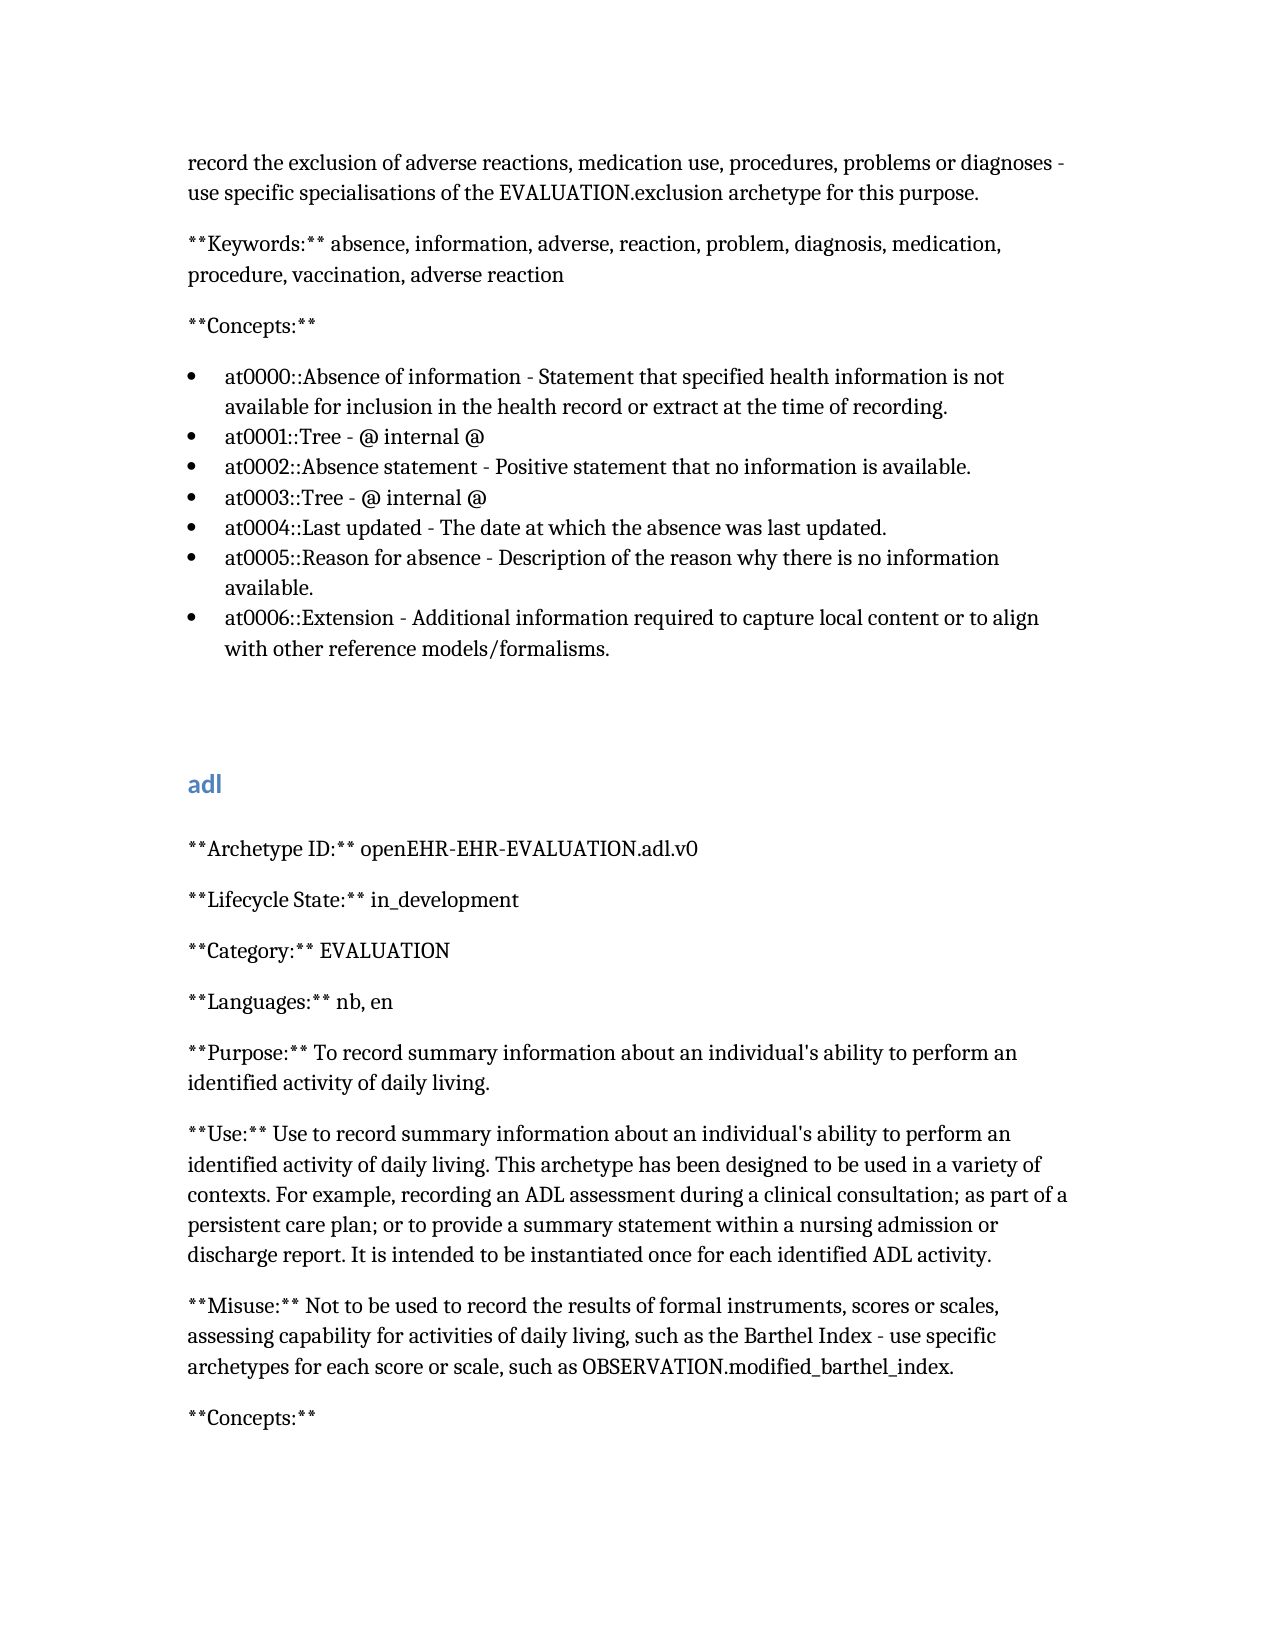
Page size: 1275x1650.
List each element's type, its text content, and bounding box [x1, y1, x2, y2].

text **Archetype ID:** openEHR-EHR-EVALUATION.adl.v0 [187, 806, 1087, 862]
list at0006::Extension - Additional information required to capture local content or to align with other reference models/formalisms. [187, 605, 1087, 662]
text **Concepts:** [187, 1404, 1087, 1431]
list at0003::Tree - @ internal @ [187, 484, 1087, 511]
list at0002::Absence statement - Positive statement that no information is available. [187, 454, 1087, 481]
text **Category:** EVALUATION [187, 938, 1087, 964]
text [187, 150, 1087, 207]
text **Languages:** nb, en [187, 989, 1087, 1015]
text **Keywords:** absence, information, adverse, reaction, problem, diagnosis, medication, procedure, vaccination, adverse reaction [187, 231, 1087, 288]
text **Misuse:** Not to be used to record the results of formal instruments, scores or scales, assessing capability for activities of daily living, such as the Barthel Index - use specific archetypes for each score or scale, such as OBSERVATION.modified_barthel_index. [187, 1293, 1087, 1380]
list at0001::Tree - @ internal @ [187, 424, 1087, 450]
list at0004::Last updated - The date at which the absence was last updated. [187, 514, 1087, 541]
list at0000::Absence of information - Statement that specified health information is not available for inclusion in the health record or extract at the time of recording. [187, 363, 1087, 420]
subtitle adl [187, 768, 1087, 801]
list at0005::Reason for absence - Description of the reason why there is no information available. [187, 545, 1087, 601]
text **Purpose:** To record summary information about an individual's ability to perform an identified activity of daily living. [187, 1040, 1087, 1097]
text **Lifecycle State:** in_development [187, 887, 1087, 913]
text **Use:** Use to record summary information about an individual's ability to perform an identified activity of daily living. This archetype has been designed to be used in a variety of contexts. For example, recording an ADL assessment during a clinical consultation; as part of a persistent care plan; or to provide a summary statement within a nursing admission or discharge report. It is intended to be instantiated once for each identified ADL activity. [187, 1121, 1087, 1268]
text **Concepts:** [187, 312, 1087, 339]
